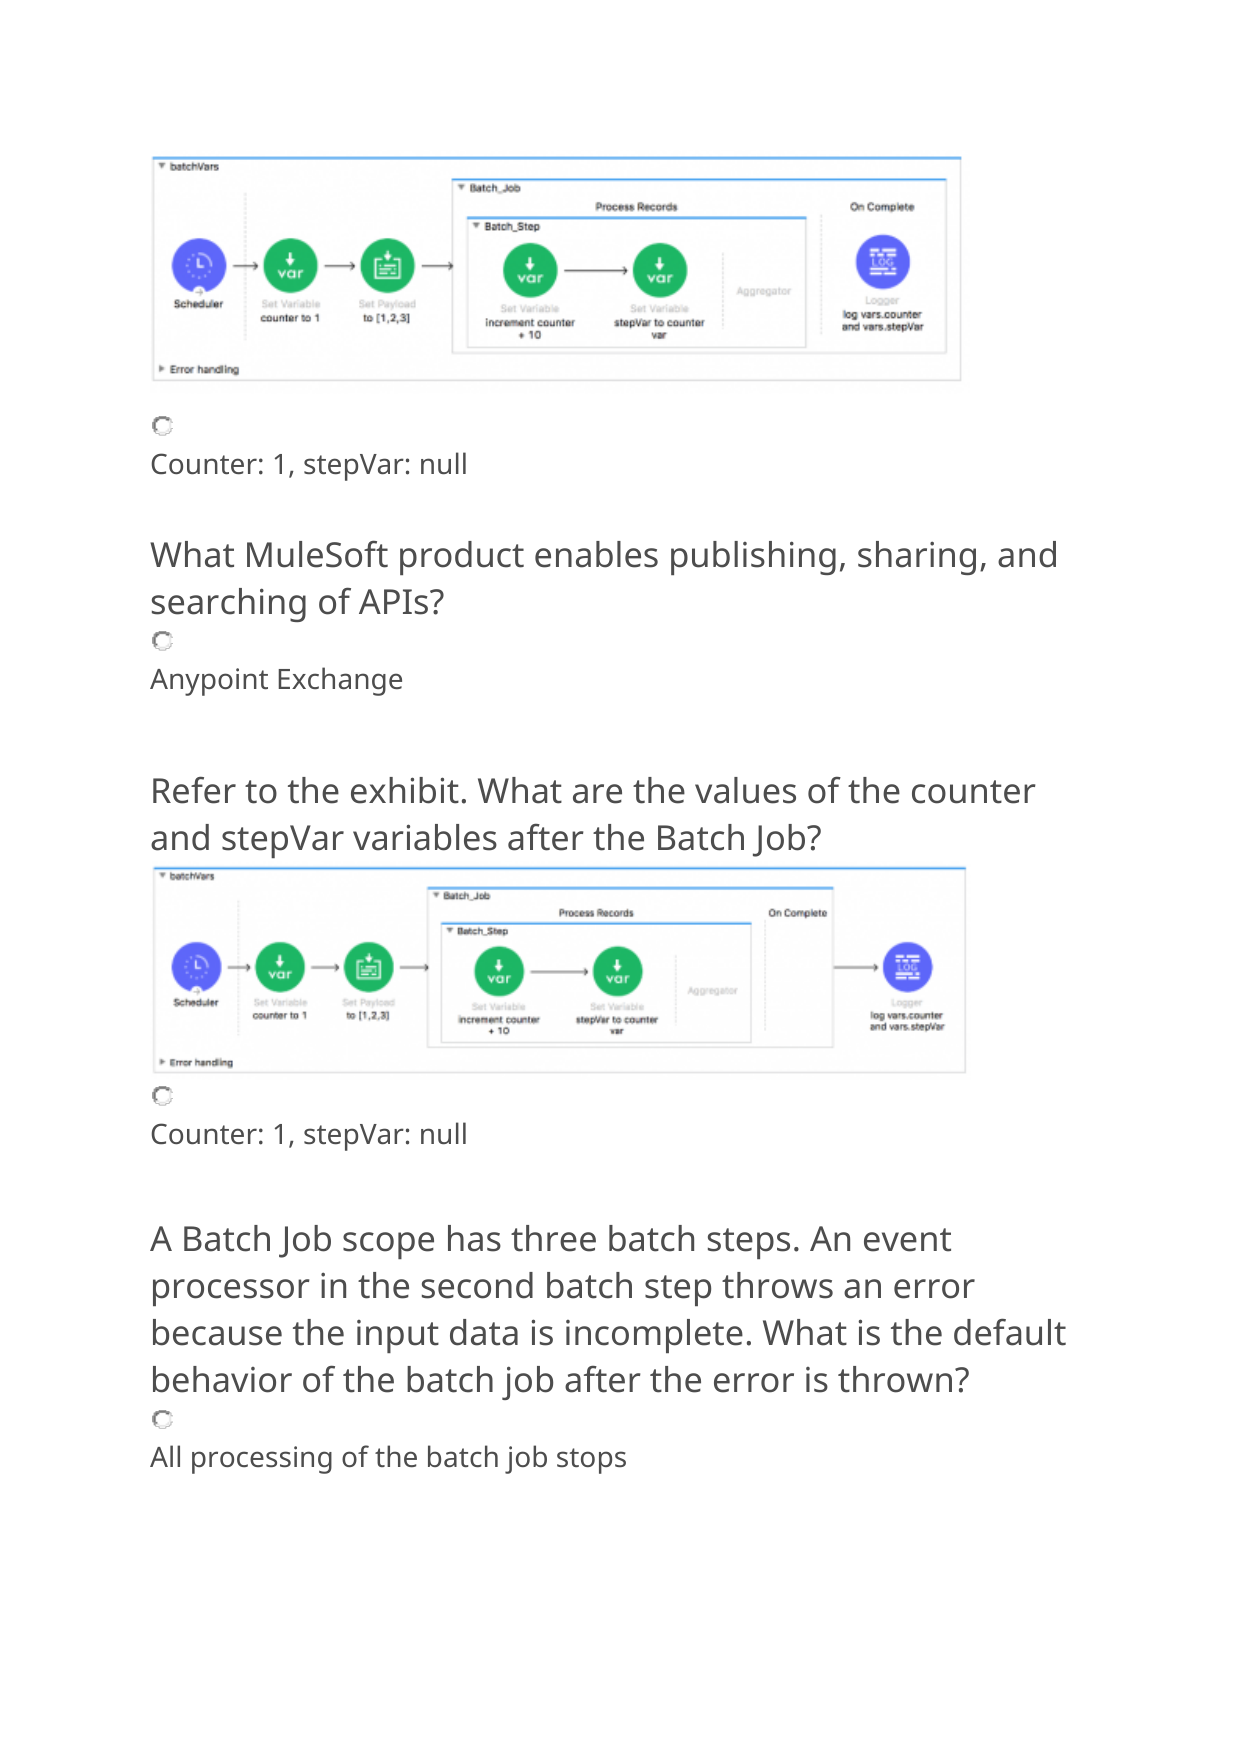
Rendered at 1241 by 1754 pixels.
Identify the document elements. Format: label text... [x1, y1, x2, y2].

text All processing of the batch job stops [150, 1437, 1090, 1476]
text Refer to the exhibit. What are the values of the counter and stepVar variables after the Batch Job? [150, 767, 1090, 861]
text A Batch Job scope has three batch steps. An event processor in the second batch step throws an error because the input data is incomplete. What is the default behavior of the batch job after the error is thrown? [150, 1215, 1090, 1402]
text Anypoint Exchange [150, 659, 1090, 698]
text Counter: 1, stepVar: null [150, 1114, 1090, 1152]
text Counter: 1, stepVar: null [150, 444, 1090, 482]
picture [150, 861, 971, 1080]
picture [150, 150, 971, 394]
text What MuleSoft product enables publishing, sharing, and searching of APIs? [150, 531, 1090, 624]
